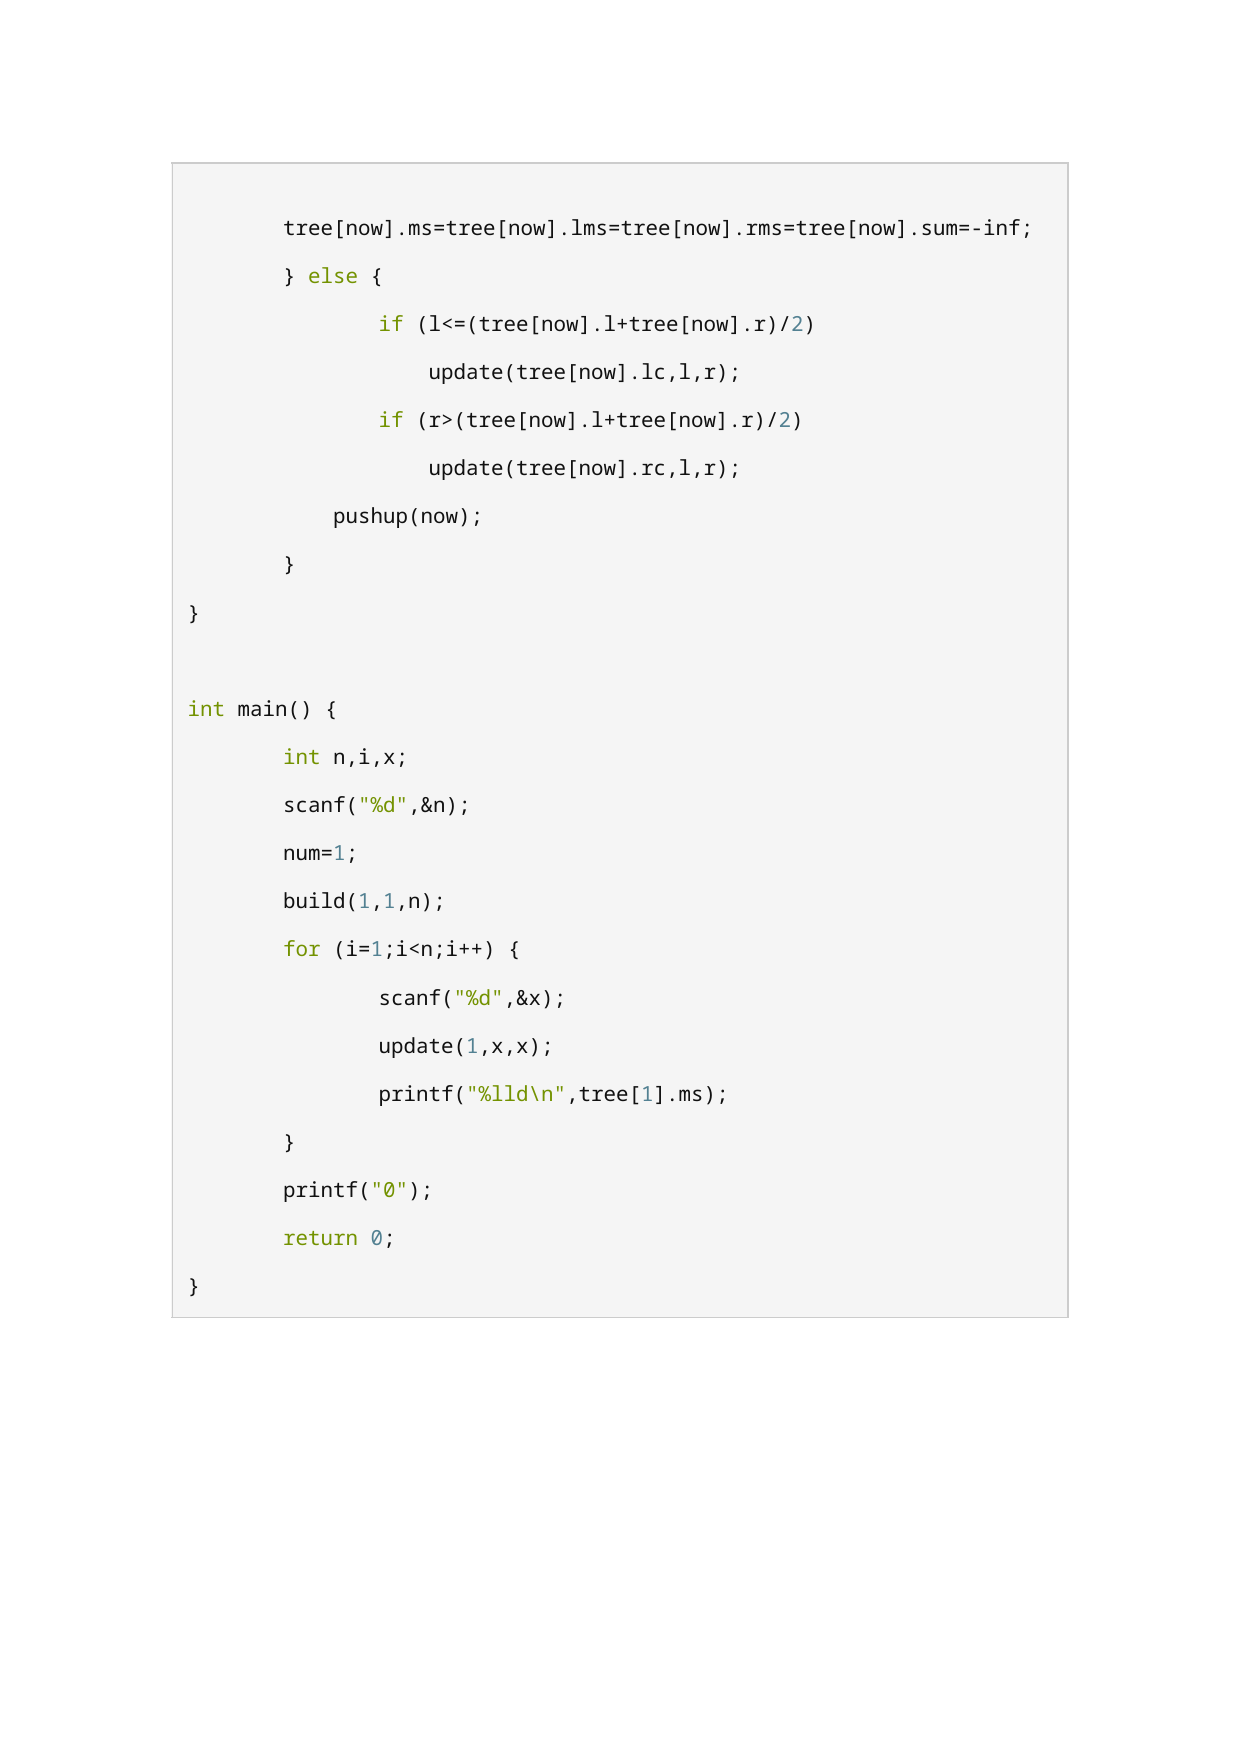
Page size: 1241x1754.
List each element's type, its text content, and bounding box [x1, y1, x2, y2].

text int main() { [173, 676, 1067, 724]
text num=1; [173, 820, 1067, 868]
text } [173, 1109, 1067, 1157]
text } [173, 531, 1067, 579]
text } [173, 579, 1067, 628]
text } else { [173, 243, 1067, 291]
text build(1,1,n); [173, 868, 1067, 916]
text scanf("%d",&n); [173, 772, 1067, 820]
text if (r>(tree[now].l+tree[now].r)/2) [173, 387, 1067, 435]
text if (l<=(tree[now].l+tree[now].r)/2) [173, 291, 1067, 339]
text pushup(now); [173, 483, 1067, 531]
text return 0; [173, 1205, 1067, 1253]
text update(tree[now].rc,l,r); [173, 435, 1067, 483]
text printf("0"); [173, 1157, 1067, 1205]
text update(1,x,x); [173, 1013, 1067, 1061]
text int n,i,x; [173, 724, 1067, 772]
text tree[now].ms=tree[now].lms=tree[now].rms=tree[now].sum=-inf; [173, 164, 1067, 243]
text } [173, 1253, 1067, 1317]
text scanf("%d",&x); [173, 964, 1067, 1013]
text update(tree[now].lc,l,r); [173, 339, 1067, 387]
text for (i=1;i<n;i++) { [173, 916, 1067, 964]
text printf("%lld\n",tree[1].ms); [173, 1061, 1067, 1109]
